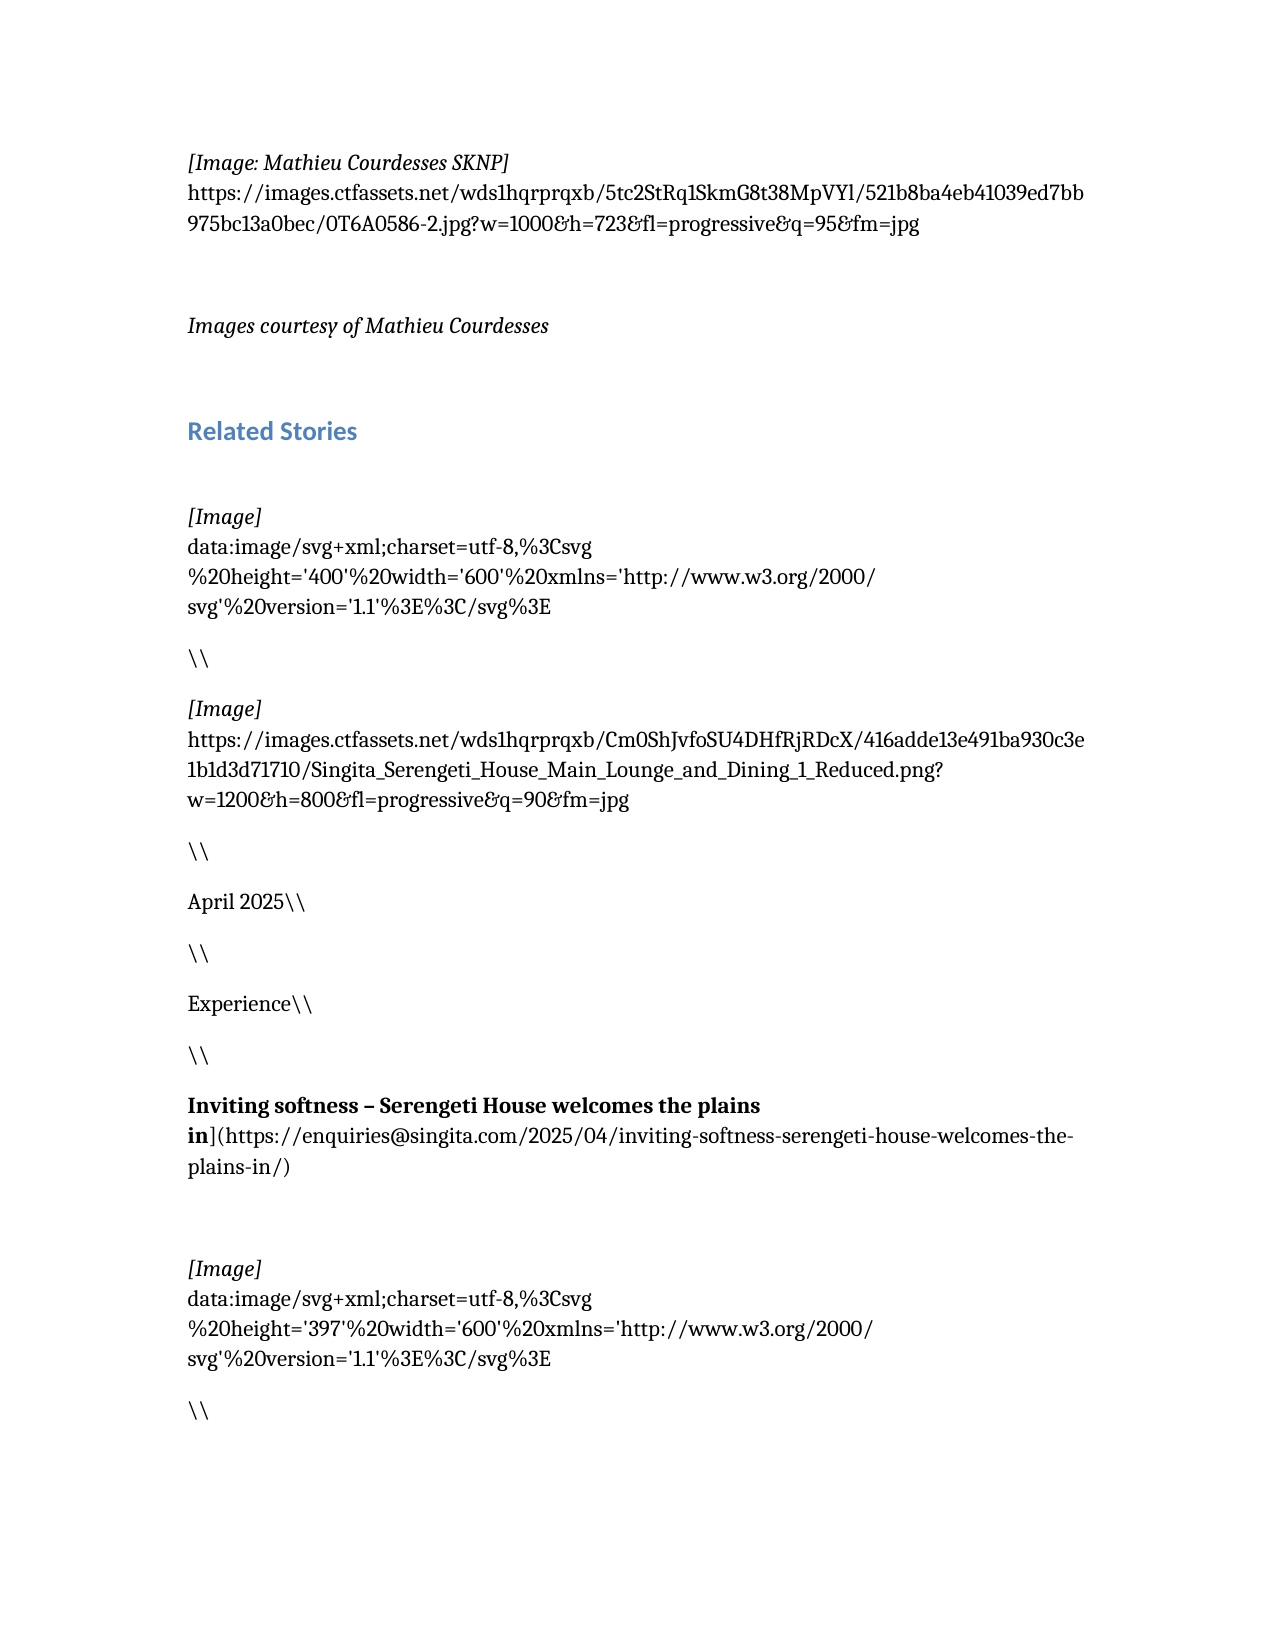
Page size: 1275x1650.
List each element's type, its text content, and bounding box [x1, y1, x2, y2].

subtitle Related Stories [187, 414, 1087, 448]
text \\ [187, 838, 1087, 864]
text \\ [187, 1397, 1087, 1424]
text [Image: Mathieu Courdesses SKNP] https://images.ctfassets.net/wds1hqrprqxb/5tc2StRq1SkmG8t38MpVYl/521b8ba4eb41039ed7bb975bc13a0bec/0T6A0586-2.jpg?w=1000&h=723&fl=progressive&q=95&fm=jpg [187, 150, 1087, 237]
text [Image] data:image/svg+xml;charset=utf-8,%3Csvg%20height='400'%20width='600'%20xmlns='http://www.w3.org/2000/svg'%20version='1.1'%3E%3C/svg%3E [187, 503, 1087, 621]
text Experience\\ [187, 991, 1087, 1017]
text \\ [187, 940, 1087, 966]
text Inviting softness – Serengeti House welcomes the plains in](https://enquiries@singita.com/2025/04/inviting-softness-serengeti-house-welcomes-the-plains-in/) [187, 1093, 1087, 1180]
text \\ [187, 1042, 1087, 1068]
text Images courtesy of Mathieu Courdesses [187, 312, 1087, 339]
text April 2025\\ [187, 889, 1087, 915]
text [Image] data:image/svg+xml;charset=utf-8,%3Csvg%20height='397'%20width='600'%20xmlns='http://www.w3.org/2000/svg'%20version='1.1'%3E%3C/svg%3E [187, 1256, 1087, 1373]
text [Image] https://images.ctfassets.net/wds1hqrprqxb/Cm0ShJvfoSU4DHfRjRDcX/416adde13e491ba930c3e1b1d3d71710/Singita_Serengeti_House_Main_Lounge_and_Dining_1_Reduced.png?w=1200&h=800&fl=progressive&q=90&fm=jpg [187, 696, 1087, 813]
text \\ [187, 645, 1087, 672]
